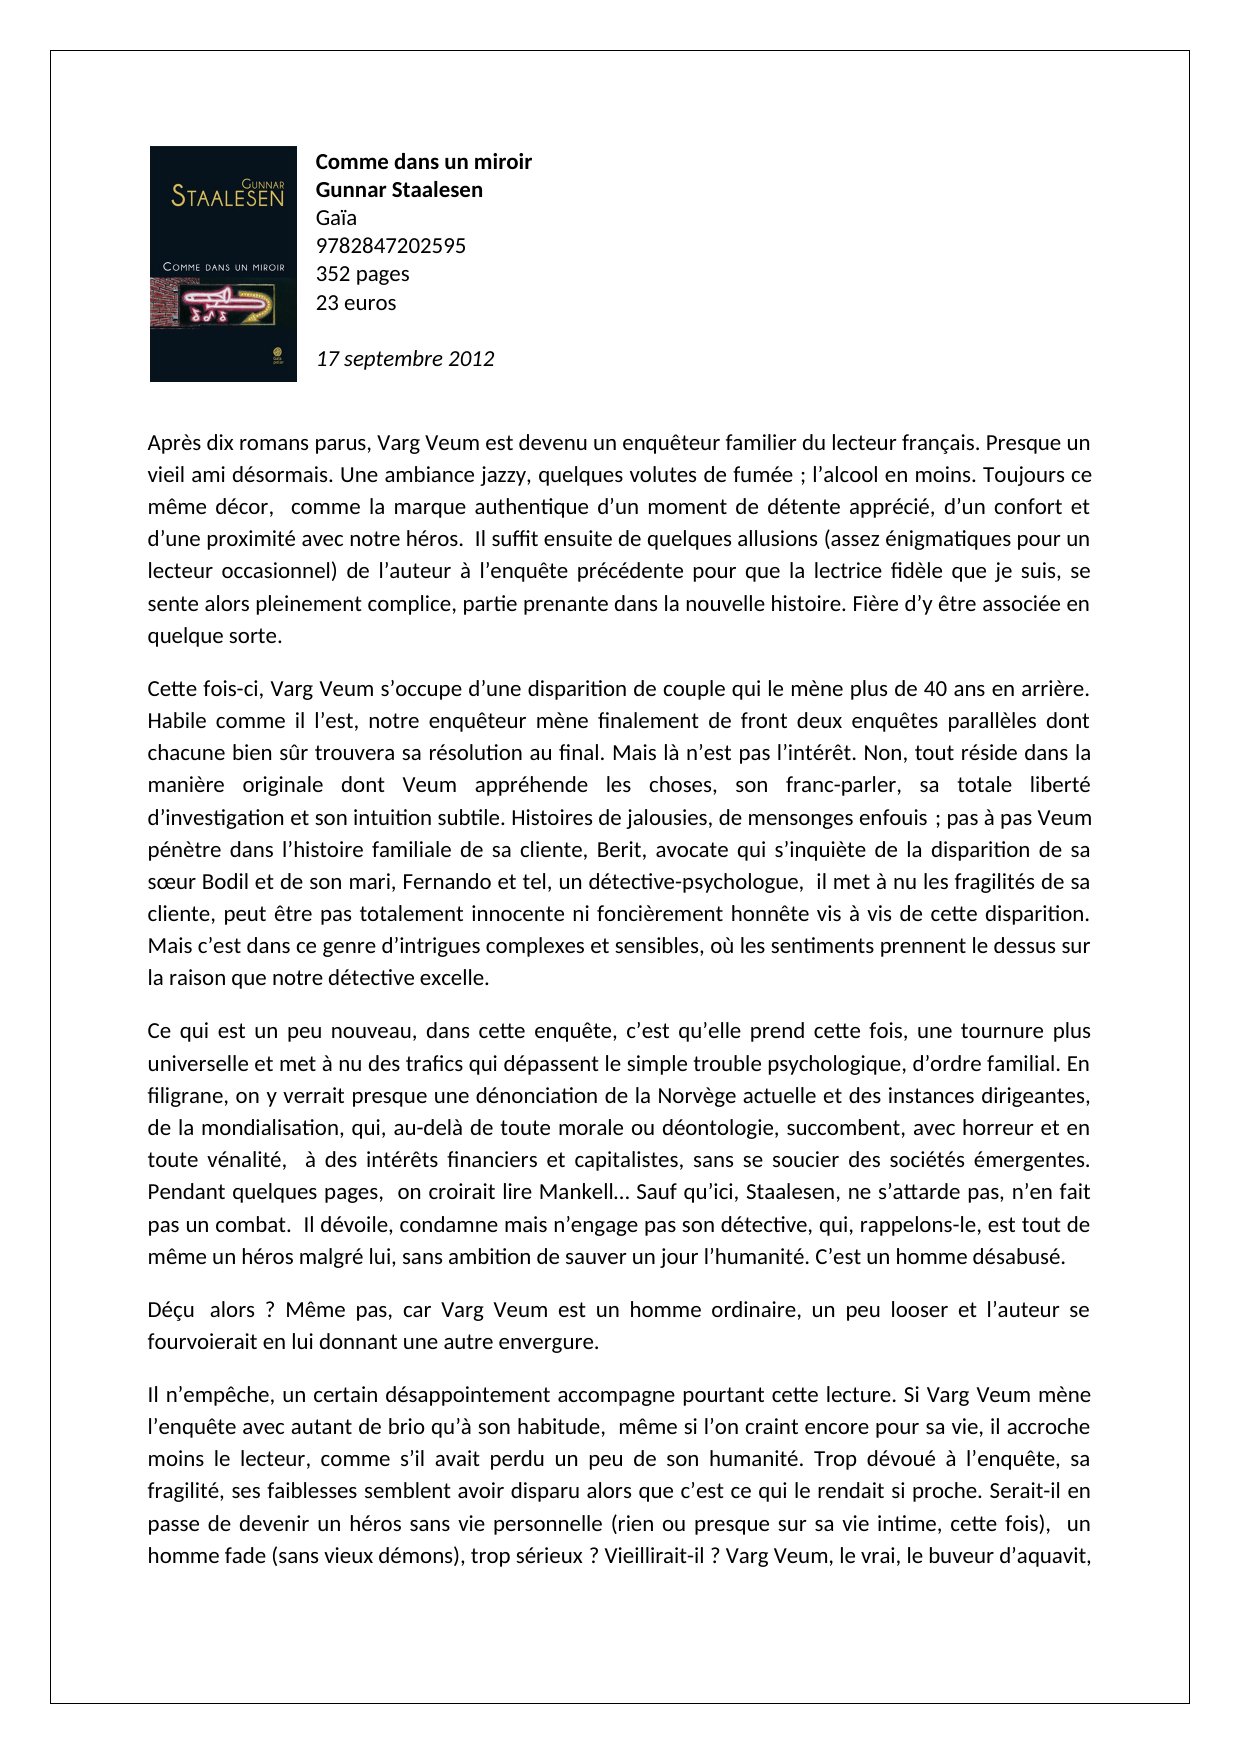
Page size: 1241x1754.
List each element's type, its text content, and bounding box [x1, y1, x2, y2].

text Gaïa [297, 203, 1093, 232]
text 23 euros [297, 288, 1093, 316]
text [147, 1380, 1093, 1569]
text 9782847202595 [297, 232, 1093, 259]
text Déçu alors ? Même pas, car Varg Veum est un homme ordinaire, un peu looser et l’auteur se fourvoierait en lui donnant une autre envergure. [147, 1295, 1093, 1355]
picture [150, 146, 297, 382]
text Cette fois-ci, Varg Veum s’occupe d’une disparition de couple qui le mène plus de 40 ans en arrière. Habile comme il l’est, notre enquêteur mène finalement de front deux enquêtes parallèles dont chacune bien sûr trouvera sa résolution au final. Mais là n’est pas l’intérêt. Non, tout réside dans la manière originale dont Veum appréhende les choses, son franc-parler, sa totale liberté d’investigation et son intuition subtile. Histoires de jalousies, de mensonges enfouis ; pas à pas Veum pénètre dans l’histoire familiale de sa cliente, Berit, avocate qui s’inquiète de la disparition de sa sœur Bodil et de son mari, Fernando et tel, un détective-psychologue, il met à nu les fragilités de sa cliente, peut être pas totalement innocente ni foncièrement honnête vis à vis de cette disparition. Mais c’est dans ce genre d’intrigues complexes et sensibles, où les sentiments prennent le dessus sur la raison que notre détective excelle. [147, 674, 1093, 992]
text Ce qui est un peu nouveau, dans cette enquête, c’est qu’elle prend cette fois, une tournure plus universelle et met à nu des trafics qui dépassent le simple trouble psychologique, d’ordre familial. En filigrane, on y verrait presque une dénonciation de la Norvège actuelle et des instances dirigeantes, de la mondialisation, qui, au-delà de toute morale ou déontologie, succombent, avec horreur et en toute vénalité, à des intérêts financiers et capitalistes, sans se soucier des sociétés émergentes. Pendant quelques pages, on croirait lire Mankell… Sauf qu’ici, Staalesen, ne s’attarde pas, n’en fait pas un combat. Il dévoile, condamne mais n’engage pas son détective, qui, rappelons-le, est tout de même un héros malgré lui, sans ambition de sauver un jour l’humanité. C’est un homme désabusé. [147, 1017, 1093, 1270]
text Gunnar Staalesen [297, 176, 1093, 203]
text 352 pages [297, 259, 1093, 288]
text 17 septembre 2012 [297, 344, 1093, 372]
text Après dix romans parus, Varg Veum est devenu un enquêteur familier du lecteur français. Presque un vieil ami désormais. Une ambiance jazzy, quelques volutes de fumée ; l’alcool en moins. Toujours ce même décor, comme la marque authentique d’un moment de détente apprécié, d’un confort et d’une proximité avec notre héros. Il suffit ensuite de quelques allusions (assez énigmatiques pour un lecteur occasionnel) de l’auteur à l’enquête précédente pour que la lectrice fidèle que je suis, se sente alors pleinement complice, partie prenante dans la nouvelle histoire. Fière d’y être associée en quelque sorte. [147, 428, 1093, 649]
text Comme dans un miroir [297, 147, 1093, 176]
